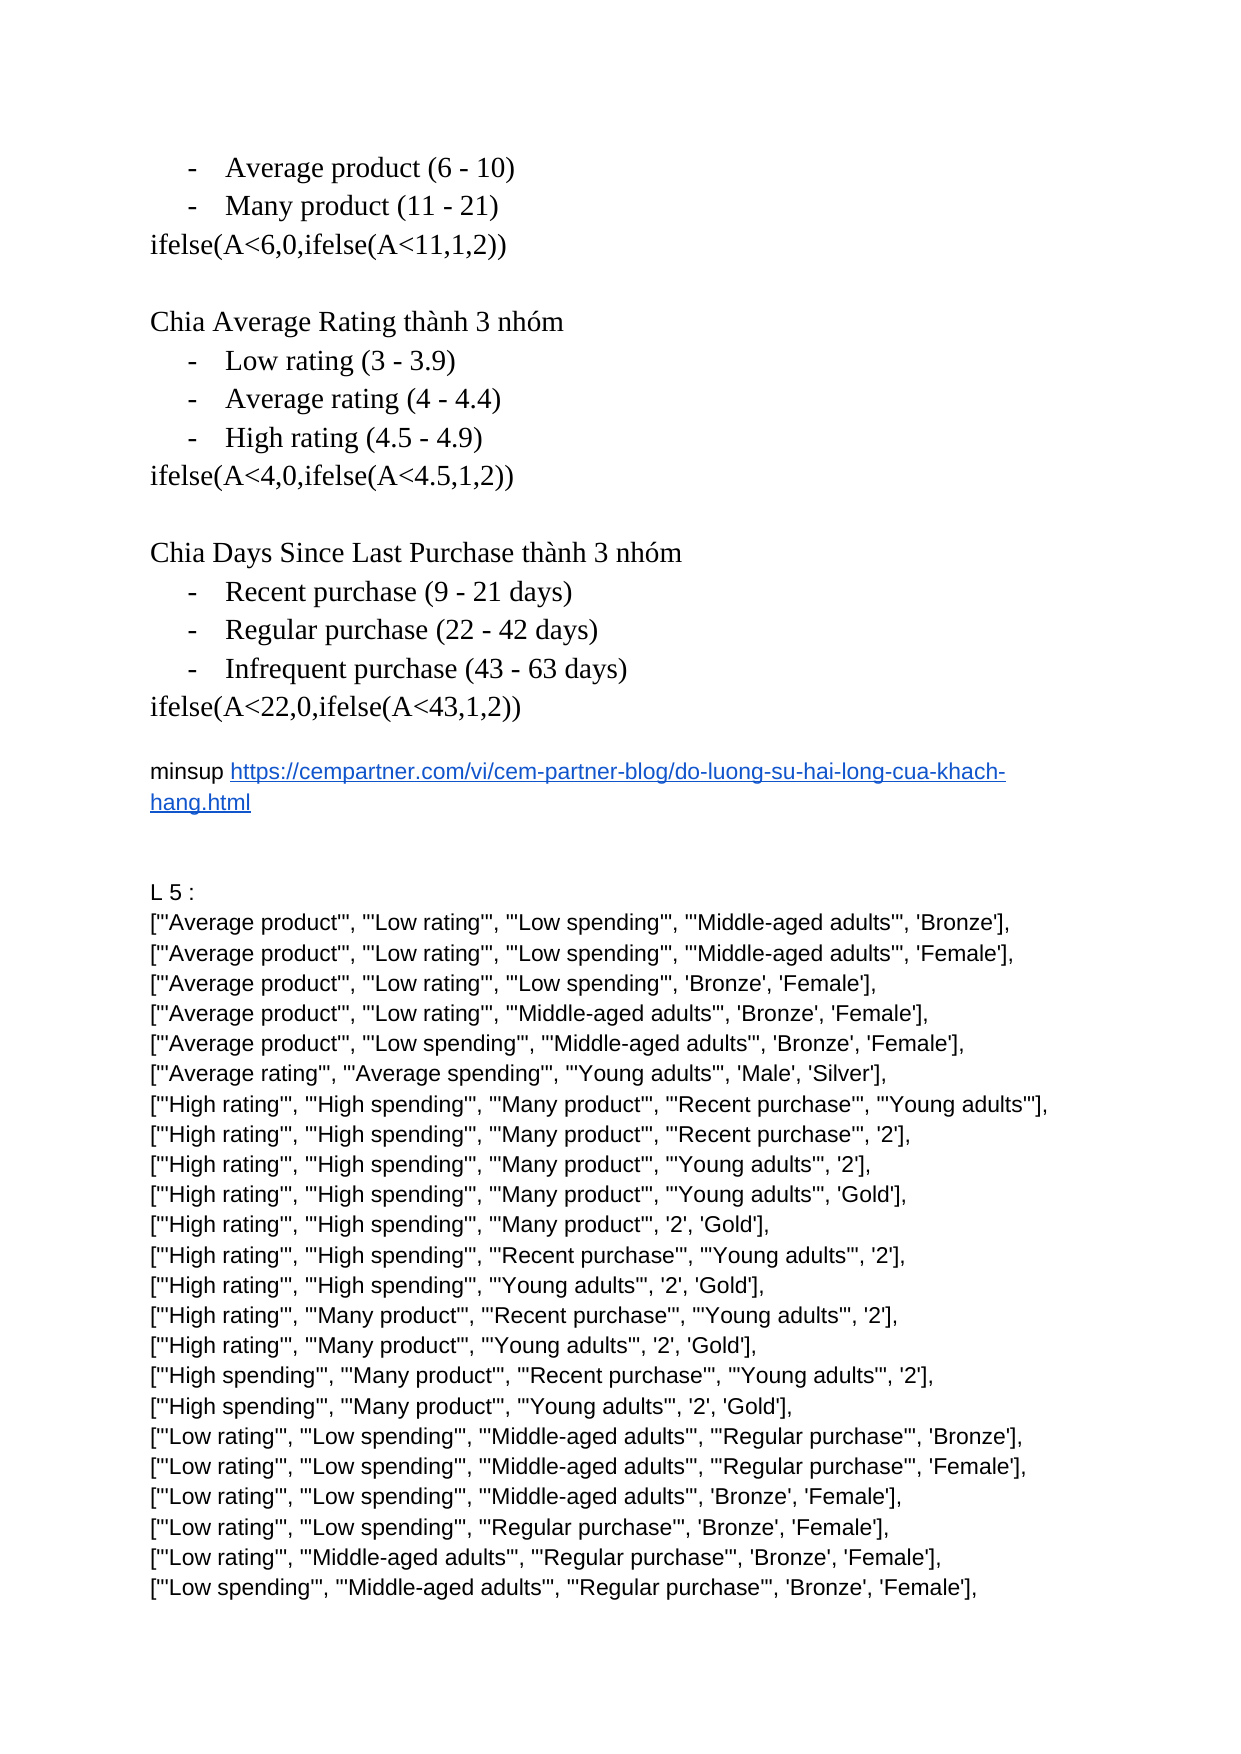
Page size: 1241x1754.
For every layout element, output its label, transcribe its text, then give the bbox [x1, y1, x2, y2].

text ["'Average product'", "'Low spending'", "'Middle-aged adults'", 'Bronze', 'Female'], [150, 1030, 1090, 1057]
list High rating (4.5 - 4.9) [187, 420, 1090, 453]
text ["'High rating'", "'High spending'", "'Many product'", "'Recent purchase'", "'Young adults'"], ["'High rating'", "'High spending'", "'Many product'", "'Recent purchase'", '2'], [150, 1091, 1090, 1147]
text ["'Average product'", "'Low rating'", "'Low spending'", "'Middle-aged adults'", 'Bronze'], ["'Average product'", "'Low rating'", "'Low spending'", "'Middle-aged adults'", 'Female'], ["'Average product'", "'Low rating'", "'Low spending'", 'Bronze', 'Female'], [150, 909, 1090, 996]
text ["'High rating'", "'Many product'", "'Young adults'", '2', 'Gold'], [150, 1332, 1090, 1359]
list Average rating (4 - 4.4) [187, 381, 1090, 415]
text ["'Low rating'", "'Middle-aged adults'", "'Regular purchase'", 'Bronze', 'Female'], [150, 1544, 1090, 1570]
text ["'Average product'", "'Low rating'", "'Middle-aged adults'", 'Bronze', 'Female'], [150, 1000, 1090, 1026]
text minsup https://cempartner.com/vi/cem-partner-blog/do-luong-su-hai-long-cua-khach-hang.html [150, 758, 1090, 815]
list Low rating (3 - 3.9) [187, 343, 1090, 376]
text Chia Days Since Last Purchase thành 3 nhóm [150, 535, 1090, 569]
list Many product (11 - 21) [187, 188, 1090, 222]
text ifelse(A<4,0,ifelse(A<4.5,1,2)) [150, 458, 1090, 492]
text ["'Low rating'", "'Low spending'", "'Middle-aged adults'", "'Regular purchase'", 'Female'], ["'Low rating'", "'Low spending'", "'Middle-aged adults'", 'Bronze', 'Female'], [150, 1453, 1090, 1510]
text L 5 : [150, 879, 1090, 906]
list Average product (6 - 10) [187, 150, 1090, 183]
text ["'Low spending'", "'Middle-aged adults'", "'Regular purchase'", 'Bronze', 'Female'], [150, 1574, 1090, 1600]
list Infrequent purchase (43 - 63 days) [187, 651, 1090, 684]
text ["'High rating'", "'High spending'", "'Recent purchase'", "'Young adults'", '2'], [150, 1242, 1090, 1268]
text ["'High rating'", "'Many product'", "'Recent purchase'", "'Young adults'", '2'], [150, 1302, 1090, 1328]
text ["'Low rating'", "'Low spending'", "'Regular purchase'", 'Bronze', 'Female'], [150, 1513, 1090, 1540]
text ["'High rating'", "'High spending'", "'Many product'", "'Young adults'", '2'], [150, 1151, 1090, 1177]
list Regular purchase (22 - 42 days) [187, 612, 1090, 646]
text ["'High rating'", "'High spending'", "'Many product'", '2', 'Gold'], [150, 1211, 1090, 1238]
text ["'High rating'", "'High spending'", "'Many product'", "'Young adults'", 'Gold'], [150, 1181, 1090, 1208]
text ["'High spending'", "'Many product'", "'Young adults'", '2', 'Gold'], [150, 1393, 1090, 1419]
text Chia Average Rating thành 3 nhóm [150, 304, 1090, 338]
text ifelse(A<22,0,ifelse(A<43,1,2)) [150, 689, 1090, 723]
text ifelse(A<6,0,ifelse(A<11,1,2)) [150, 227, 1090, 261]
text ["'Low rating'", "'Low spending'", "'Middle-aged adults'", "'Regular purchase'", 'Bronze'], [150, 1423, 1090, 1449]
text ["'Average rating'", "'Average spending'", "'Young adults'", 'Male', 'Silver'], [150, 1060, 1090, 1087]
list Recent purchase (9 - 21 days) [187, 574, 1090, 607]
text ["'High rating'", "'High spending'", "'Young adults'", '2', 'Gold'], [150, 1272, 1090, 1298]
text ["'High spending'", "'Many product'", "'Recent purchase'", "'Young adults'", '2'], [150, 1362, 1090, 1389]
